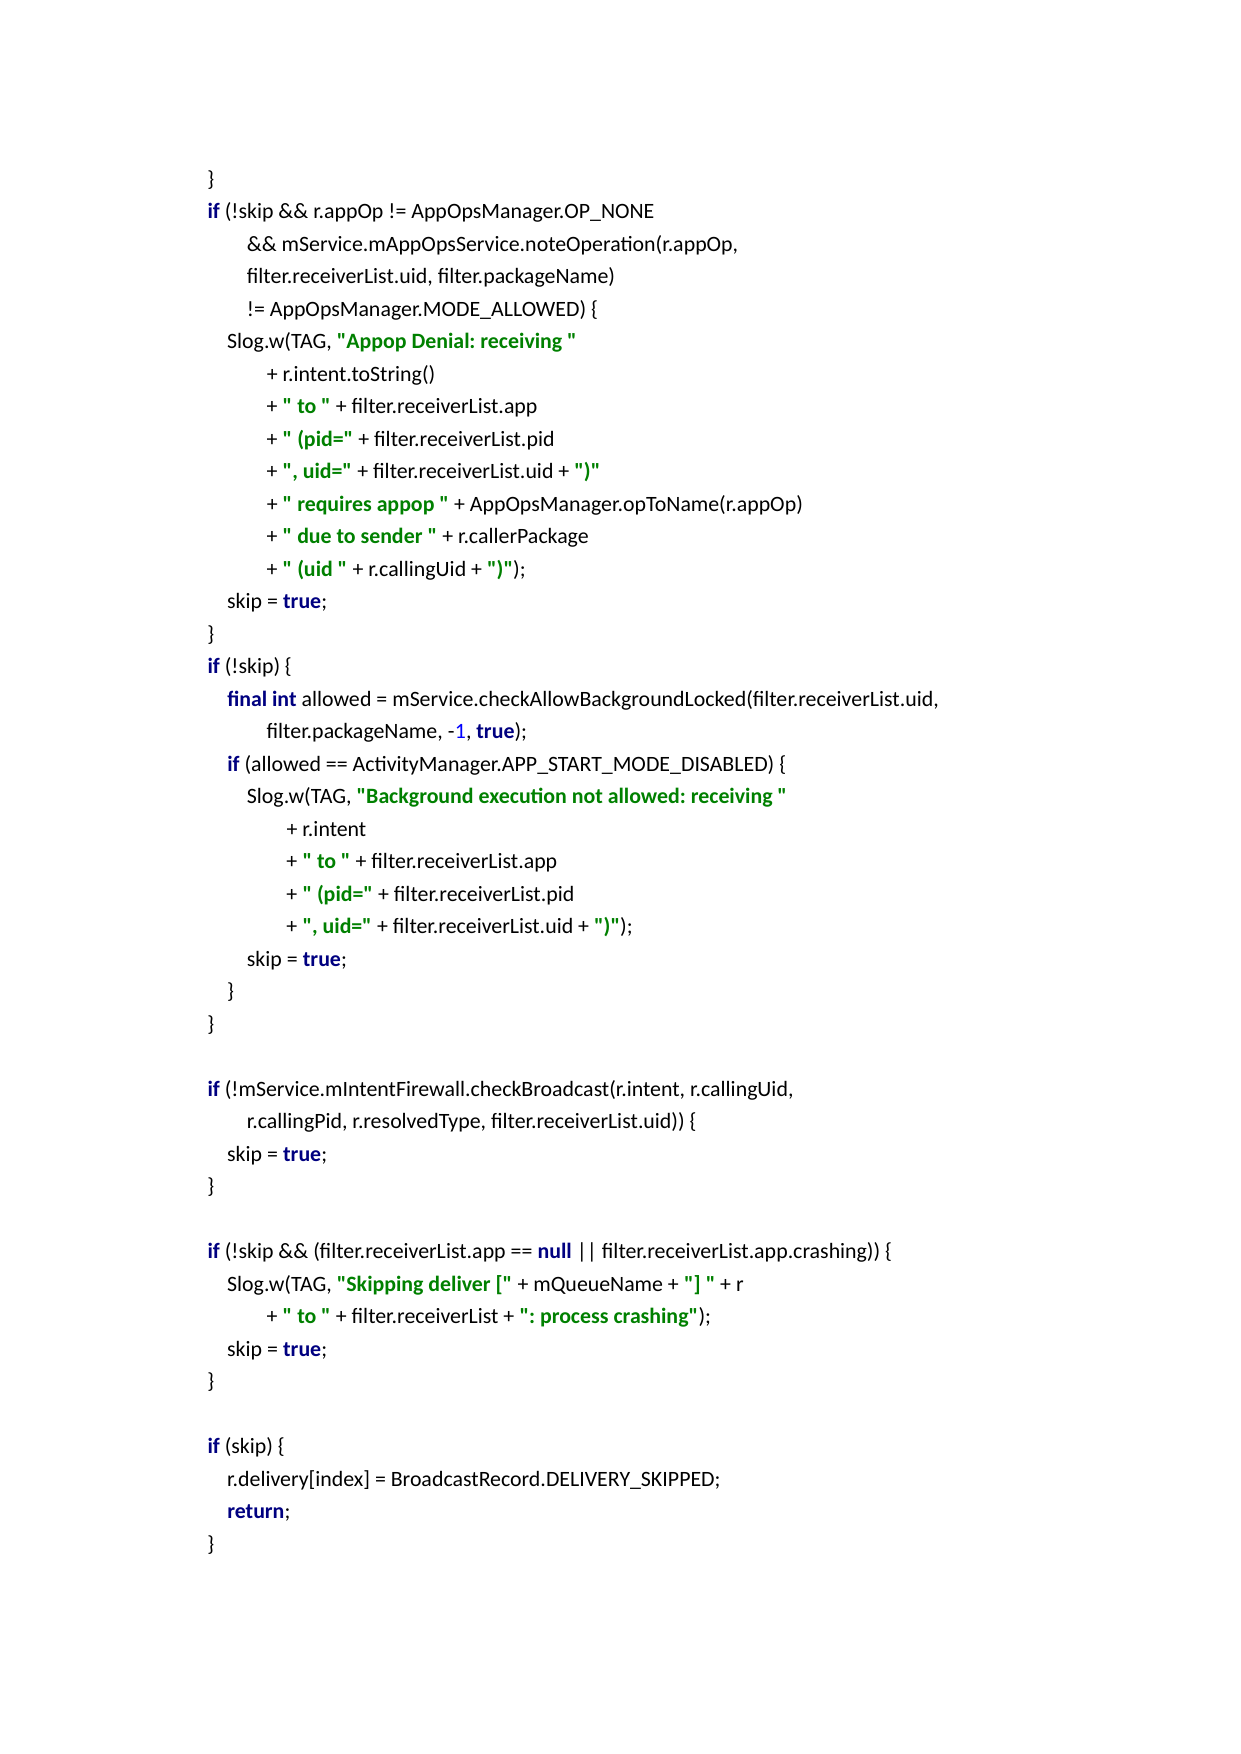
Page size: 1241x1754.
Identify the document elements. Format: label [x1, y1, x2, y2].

text [187, 162, 1053, 1559]
